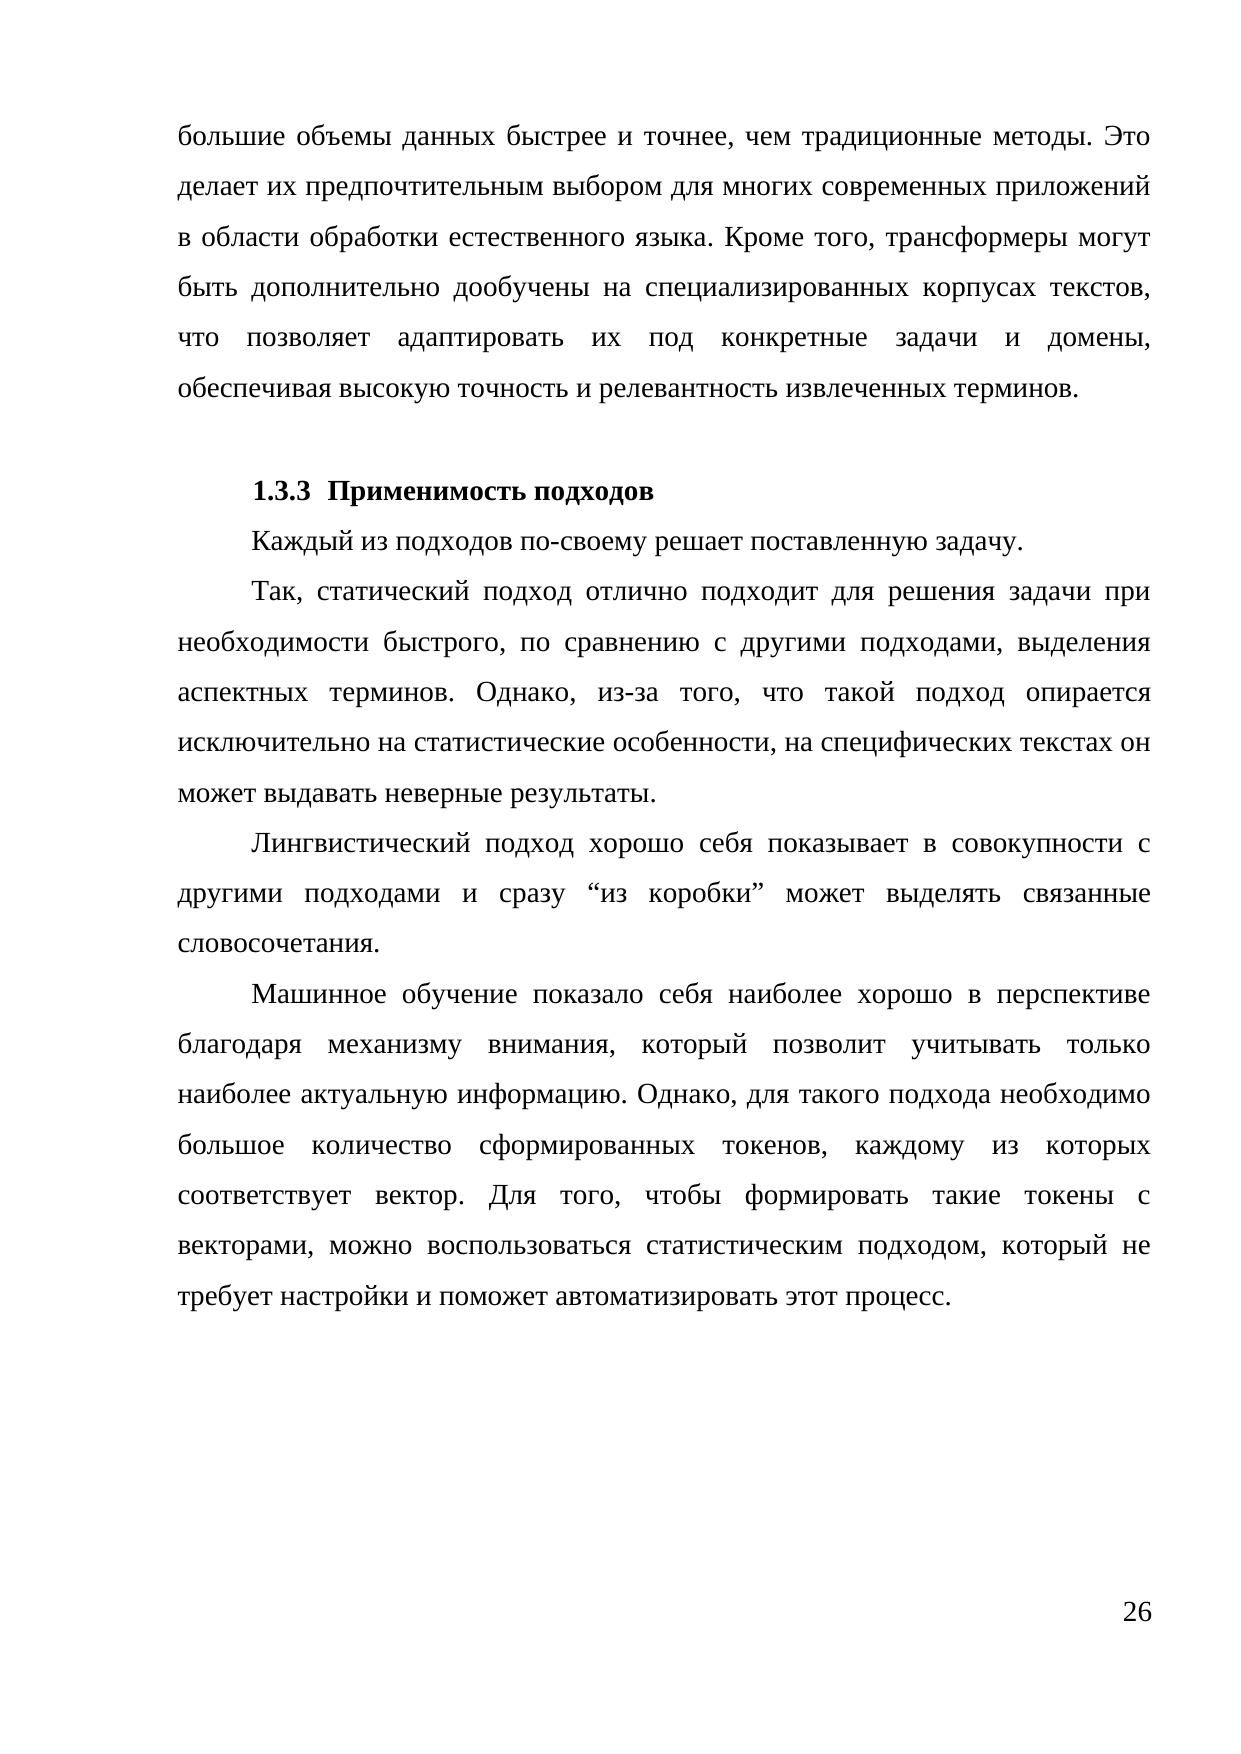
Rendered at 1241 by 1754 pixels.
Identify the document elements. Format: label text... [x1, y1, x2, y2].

text Машинное обучение показало себя наиболее хорошо в перспективе благодаря механизму внимания, который позволит учитывать только наиболее актуальную информацию. Однако, для такого подхода необходимо большое количество сформированных токенов, каждому из которых соответствует вектор. Для того, чтобы формировать такие токены с векторами, можно воспользоваться статистическим подходом, который не требует настройки и поможет автоматизировать этот процесс. [177, 976, 1152, 1311]
subtitle Применимость подходов [252, 473, 1152, 506]
text Лингвистический подход хорошо себя показывает в совокупности с другими подходами и сразу “из коробки” может выделять связанные словосочетания. [177, 825, 1152, 959]
text Каждый из подходов по-своему решает поставленную задачу. [177, 523, 1152, 557]
text Так, статический подход отлично подходит для решения задачи при необходимости быстрого, по сравнению с другими подходами, выделения аспектных терминов. Однако, из-за того, что такой подход опирается исключительно на статистические особенности, на специфических текстах он может выдавать неверные результаты. [177, 573, 1152, 808]
